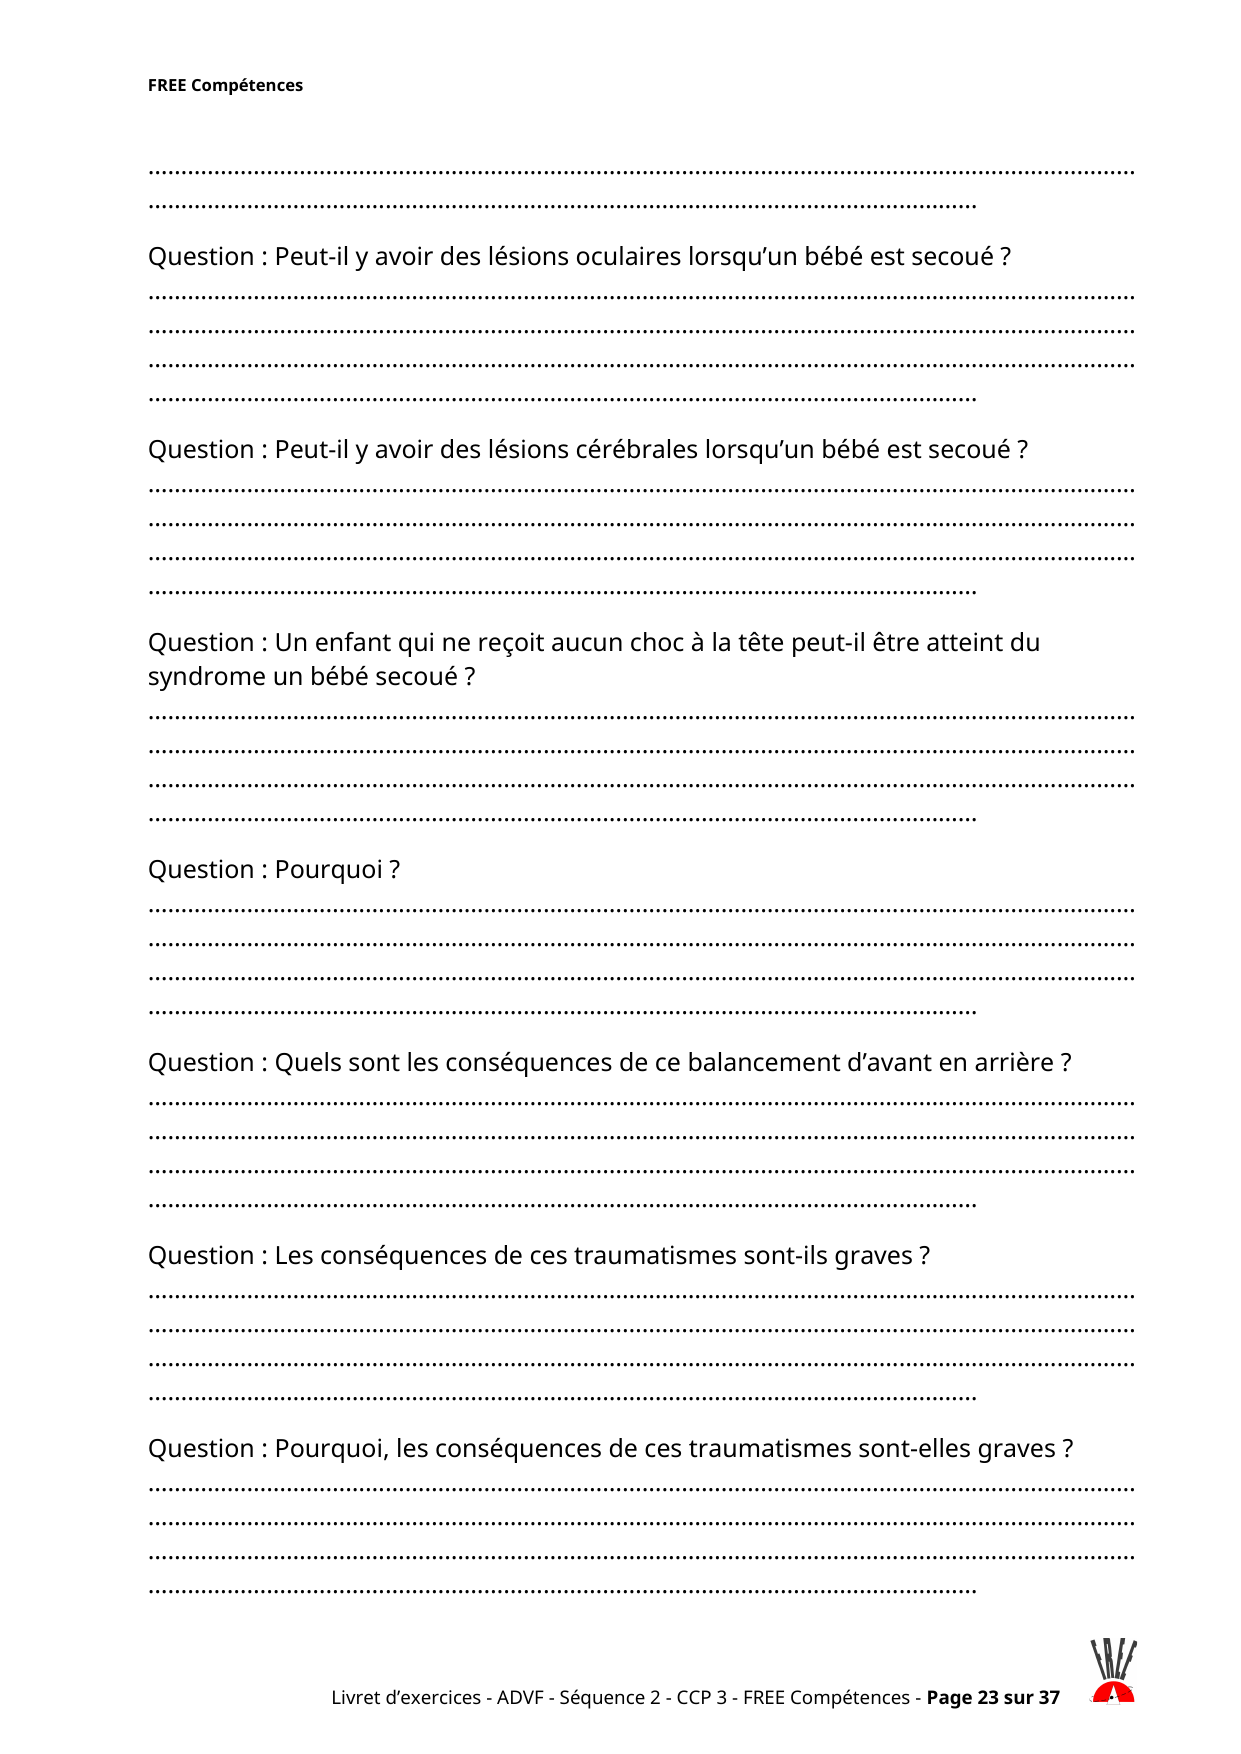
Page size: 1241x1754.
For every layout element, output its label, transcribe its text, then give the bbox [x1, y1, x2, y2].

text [148, 148, 1137, 216]
text Question : Les conséquences de ces traumatismes sont-ils graves ? [148, 1238, 1137, 1272]
picture [1089, 1638, 1138, 1705]
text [148, 1465, 1137, 1601]
text Question : Pourquoi ? [148, 852, 1137, 886]
text Question : Un enfant qui ne reçoit aucun choc à la tête peut-il être atteint du syndrome un bébé secoué ? [148, 624, 1137, 693]
text Question : Peut-il y avoir des lésions cérébrales lorsqu’un bébé est secoué ? [148, 431, 1137, 466]
text Question : Pourquoi, les conséquences de ces traumatismes sont-elles graves ? [148, 1431, 1137, 1465]
text Question : Quels sont les conséquences de ce balancement d’avant en arrière ? [148, 1044, 1137, 1079]
text Question : Peut-il y avoir des lésions oculaires lorsqu’un bébé est secoué ? [148, 238, 1137, 272]
